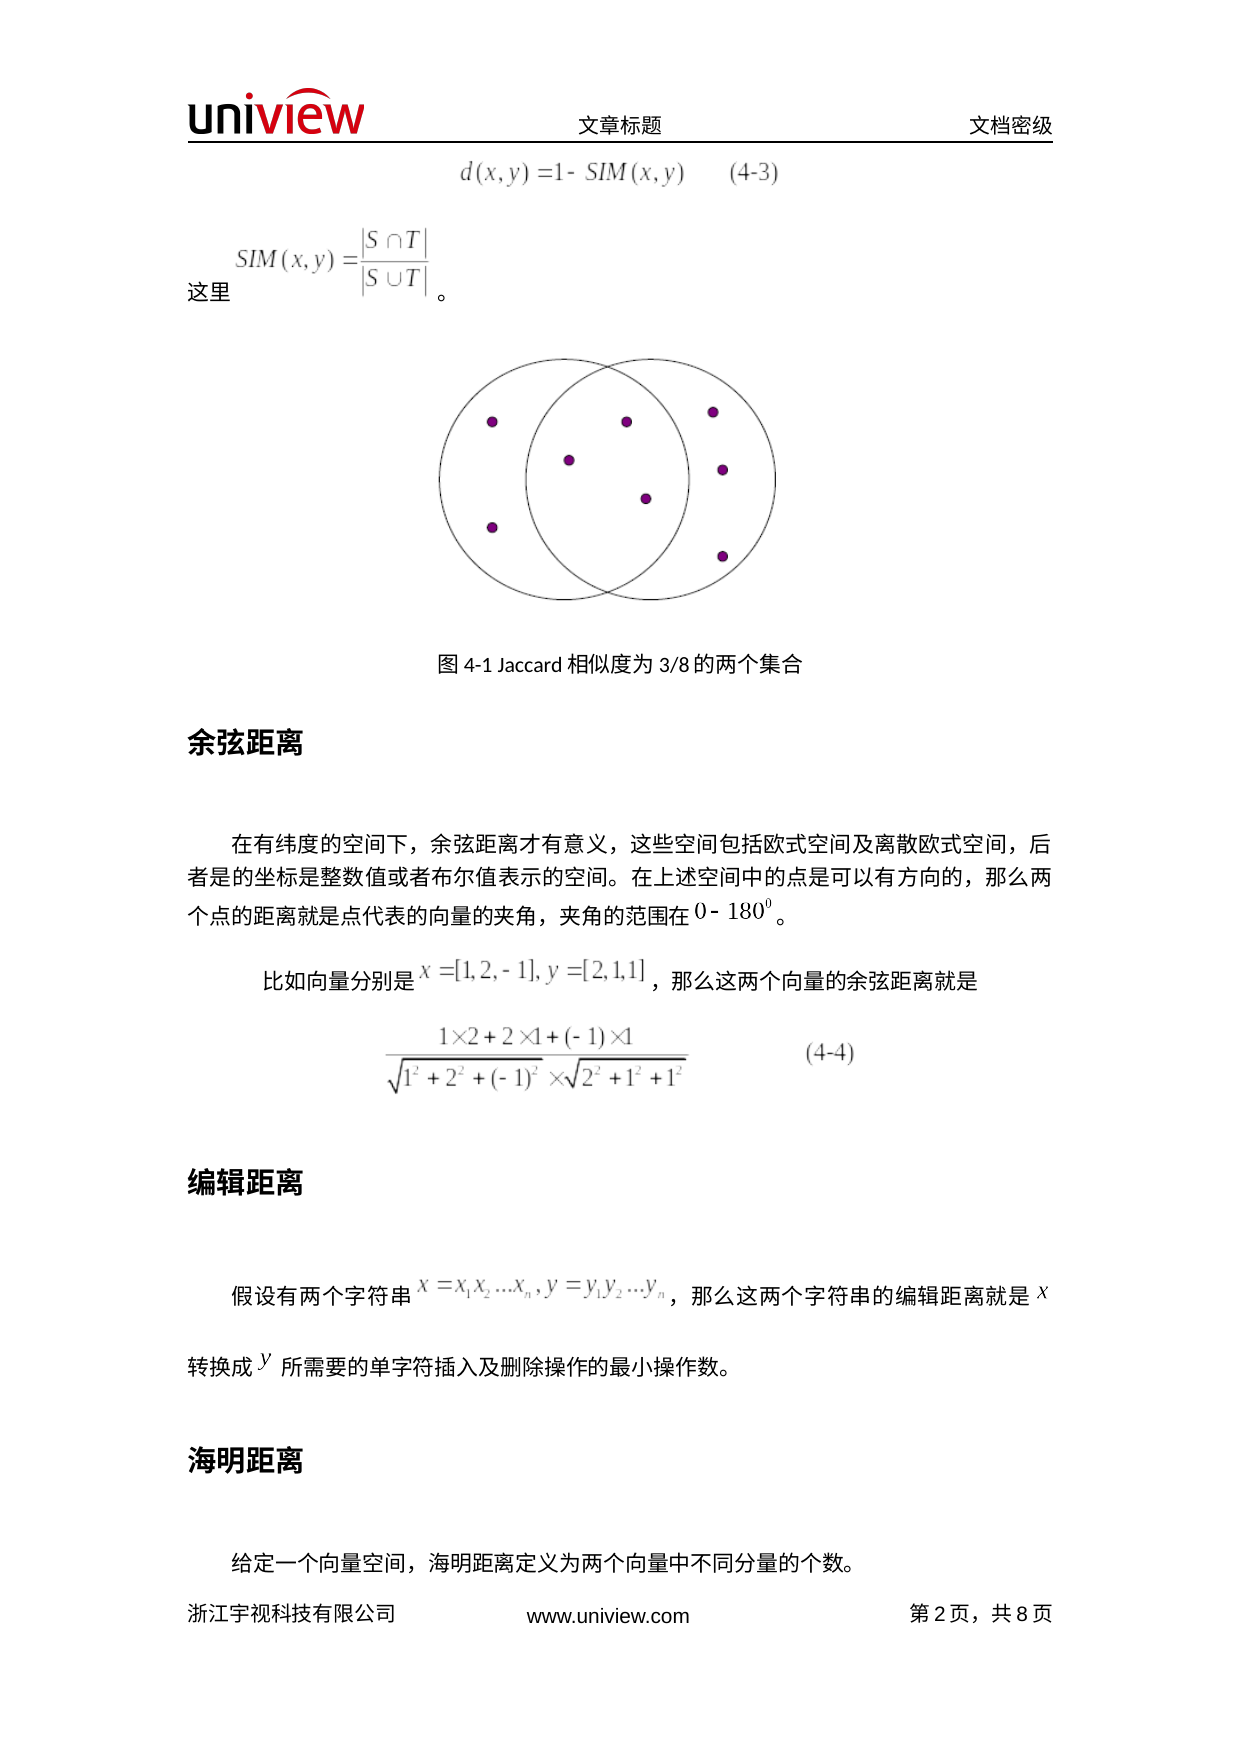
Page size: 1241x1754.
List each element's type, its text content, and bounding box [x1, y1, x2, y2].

subtitle 海明距离 [187, 1426, 1053, 1491]
text 假设有两个字符串，那么这两个字符串的编辑距离就是 转换成 所需要的单字符插入及删除操作的最小操作数。 [187, 1267, 1053, 1397]
text 给定一个向量空间，海明距离定义为两个向量中不同分量的个数。 [187, 1545, 1053, 1578]
text 在有纬度的空间下，余弦距离才有意义，这些空间包括欧式空间及离散欧式空间，后者是的坐标是整数值或者布尔值表示的空间。在上述空间中的点是可以有方向的，那么两个点的距离就是点代表的向量的夹角，夹角的范围在。 [187, 827, 1053, 957]
subtitle 余弦距离 [187, 708, 1053, 773]
subtitle 编辑距离 [187, 1148, 1053, 1213]
text 比如向量分别是，那么这两个向量的余弦距离就是 [187, 957, 1053, 1119]
picture [400, 321, 840, 638]
picture [187, 88, 364, 134]
text 这里 。 [187, 224, 1053, 321]
text 图4-1 Jaccard相似度为3/8的两个集合 [187, 646, 1053, 679]
